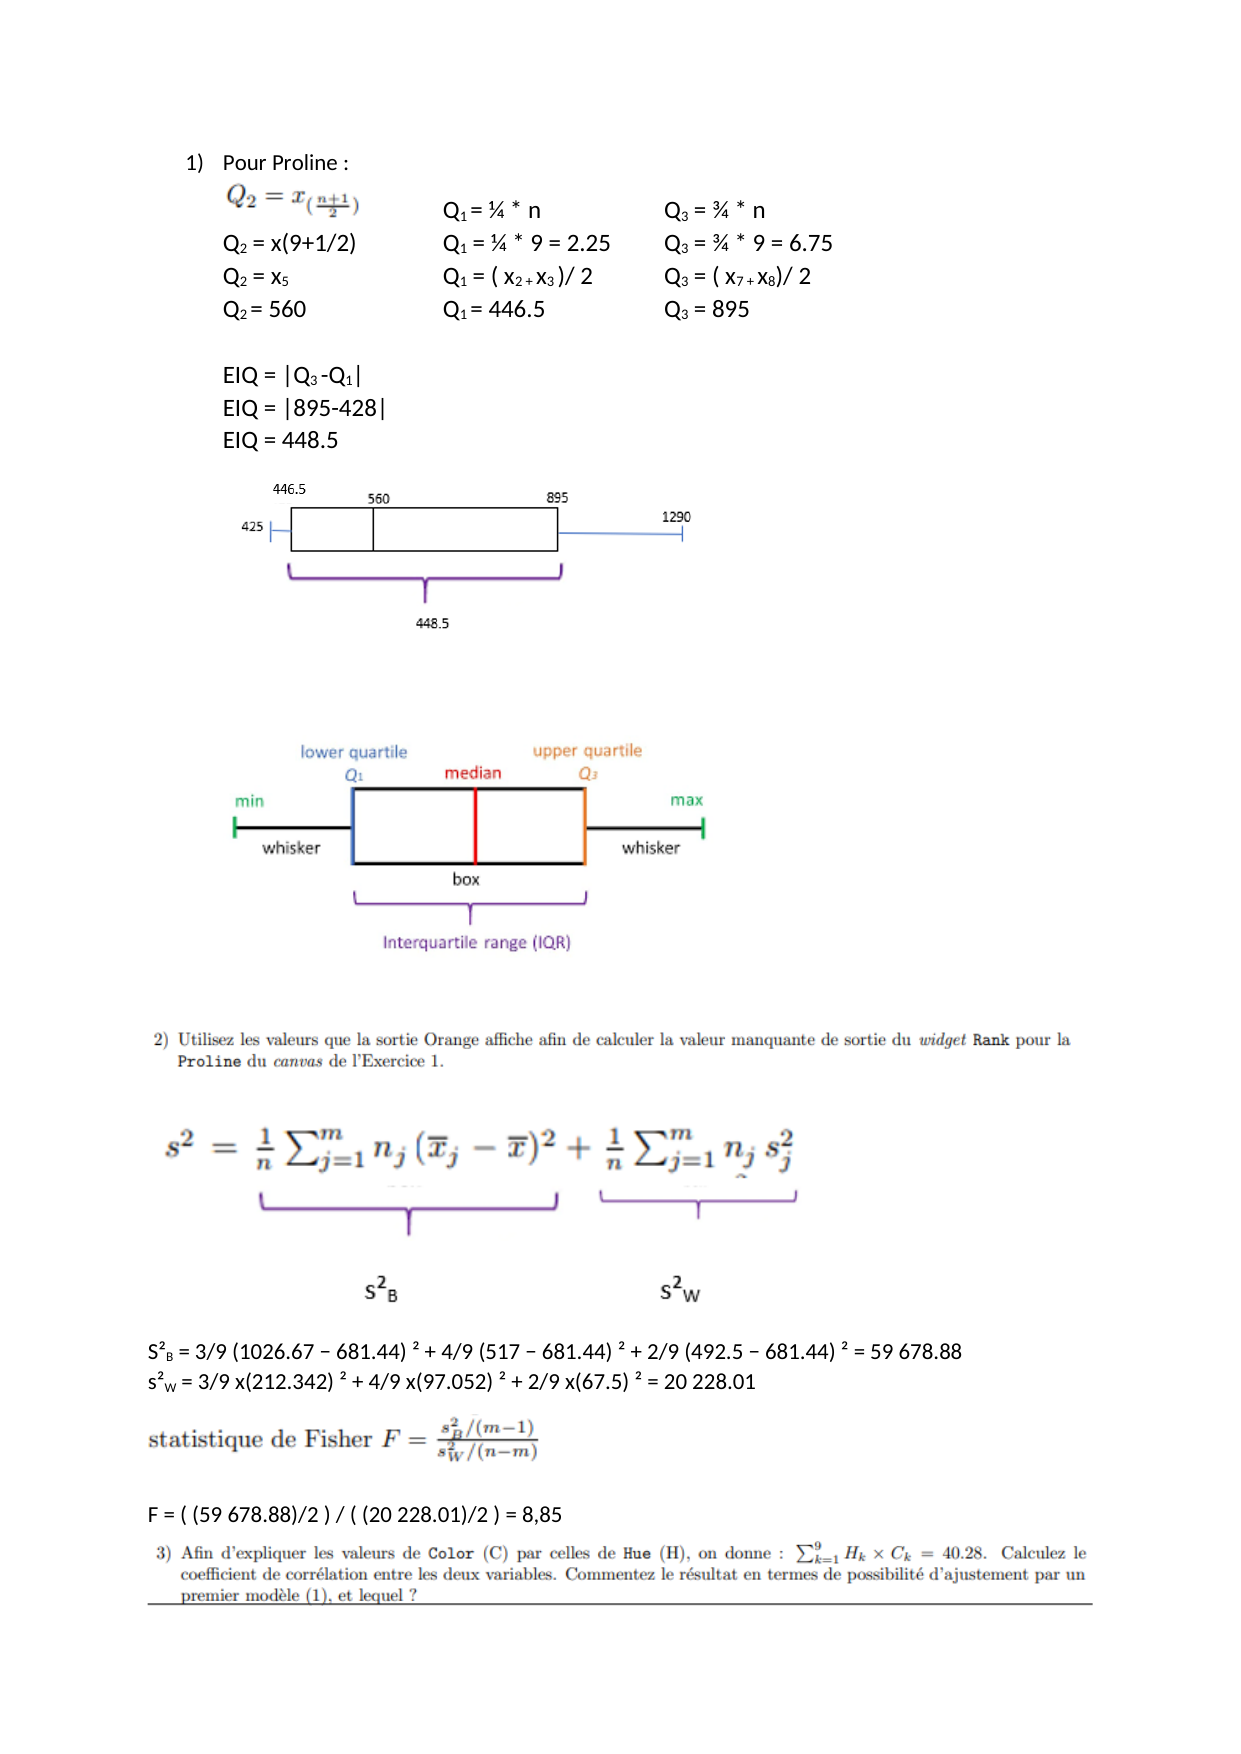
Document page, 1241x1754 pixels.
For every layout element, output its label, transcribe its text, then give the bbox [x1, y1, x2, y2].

list Q2 = x(9+1/2) Q1 = ¼ * 9 = 2.25 Q3 = ¾ * 9 = 6.75 [223, 227, 1093, 258]
text F = ( (59 678.88)/2 ) / ( (20 228.01)/2 ) = 8,85 [148, 1500, 1093, 1528]
list Q1 = ¼ * n Q3 = ¾ * n [223, 178, 1093, 225]
picture [222, 457, 729, 655]
picture [222, 177, 368, 219]
picture [147, 1414, 565, 1482]
text s²W = 3/9 x(212.342) ² + 4/9 x(97.052) ² + 2/9 x(67.5) ² = 20 228.01 [148, 1367, 1093, 1395]
list Q2 = 560 Q1 = 446.5 Q3 = 895 [223, 293, 1093, 323]
picture [147, 1091, 858, 1319]
list EIQ = |895-428| [223, 392, 1093, 422]
list EIQ = |Q3 -Q1| [223, 359, 1093, 389]
picture [222, 720, 714, 972]
list EIQ = 448.5 [223, 424, 1093, 455]
picture [147, 1021, 1093, 1073]
list Pour Proline : [185, 148, 1093, 176]
picture [147, 1530, 1093, 1606]
text S²B = 3/9 (1026.67 − 681.44) ² + 4/9 (517 − 681.44) ² + 2/9 (492.5 − 681.44) ² = 59 678.88 [148, 1337, 1093, 1365]
list Q2 = x5 Q1 = ( x2 + x3 )/ 2 Q3 = ( x7 + x8)/ 2 [223, 260, 1093, 291]
